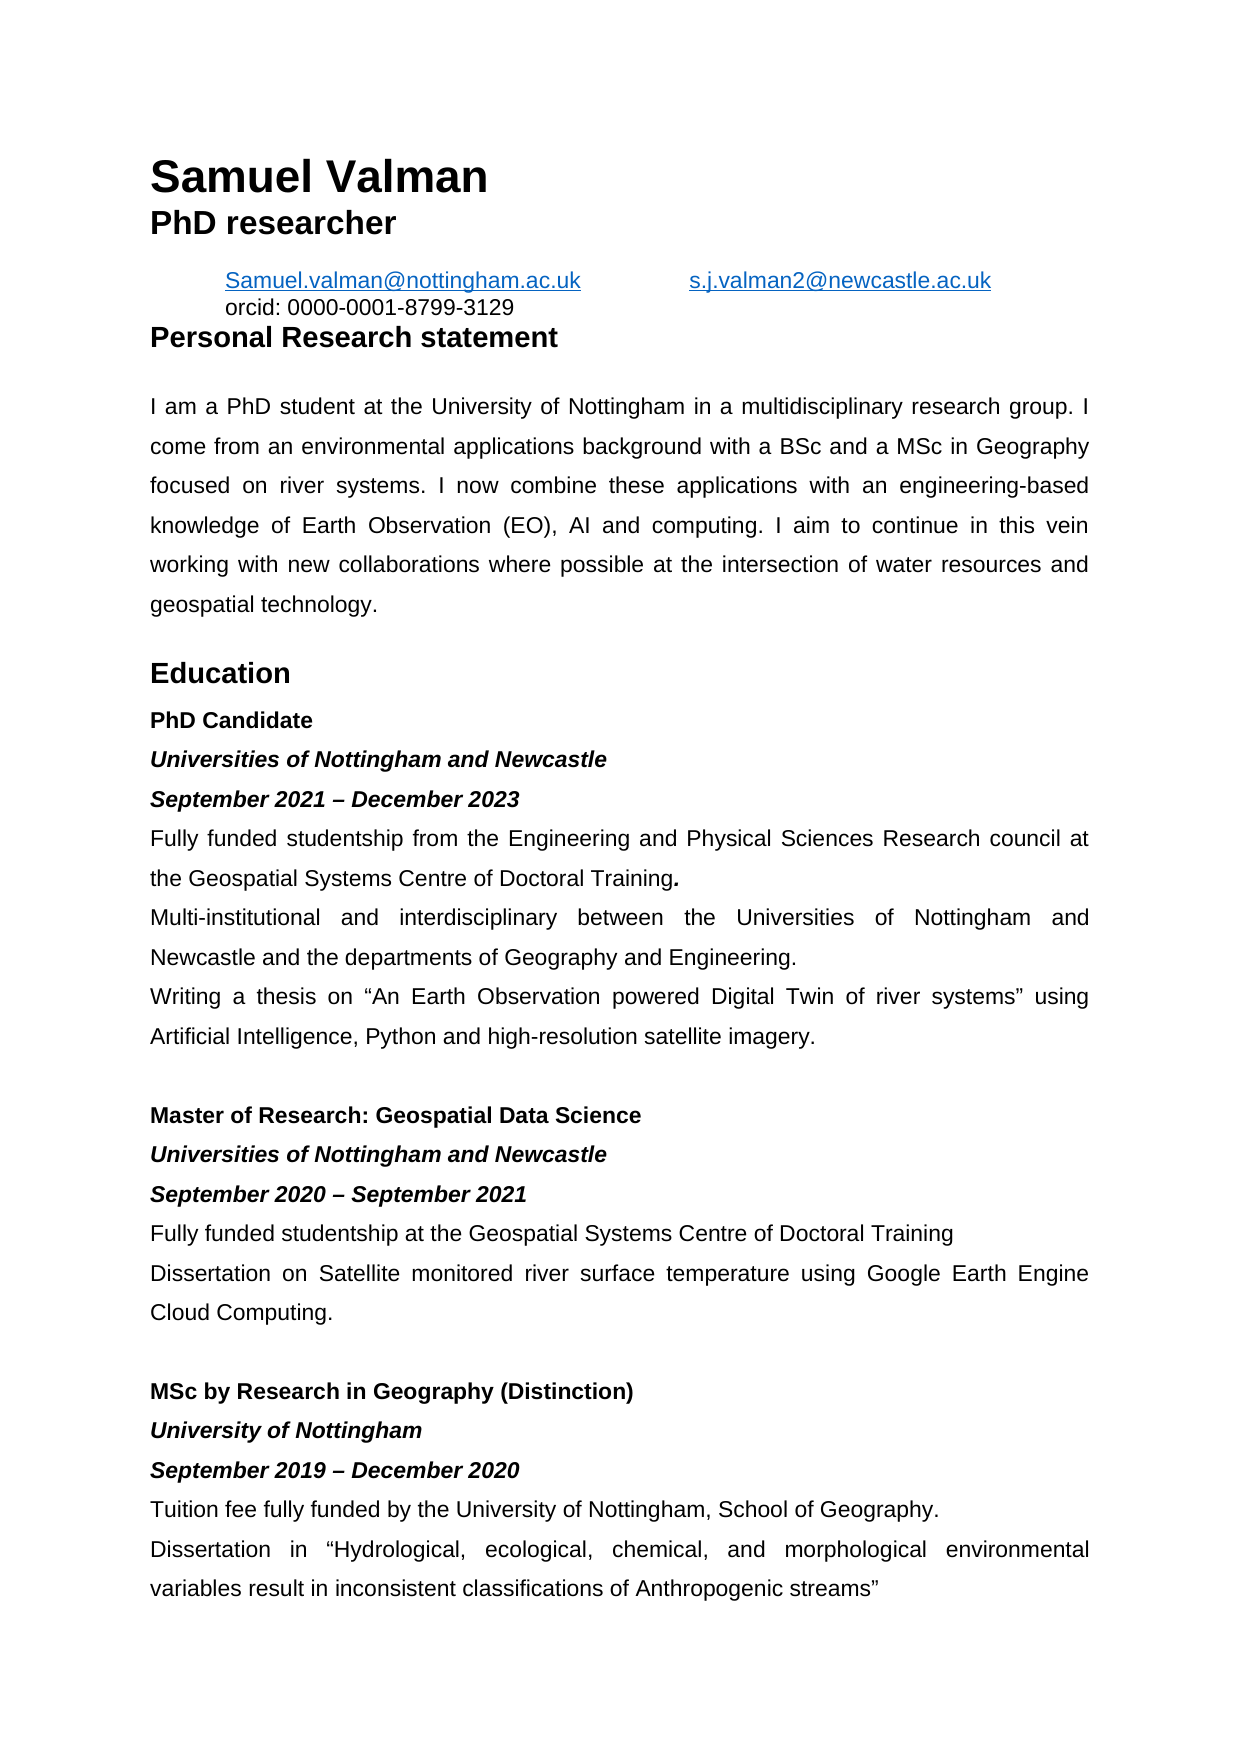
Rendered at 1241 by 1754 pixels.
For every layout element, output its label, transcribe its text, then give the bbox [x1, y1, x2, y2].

text MSc by Research in Geography (Distinction) [150, 1378, 1090, 1404]
text Master of Research: Geospatial Data Science [150, 1102, 1090, 1128]
text Samuel Valman [150, 150, 1090, 203]
text Education [150, 656, 1090, 690]
text I am a PhD student at the University of Nottingham in a multidisciplinary research group. I come from an environmental applications background with a BSc and a MSc in Geography focused on river systems. I now combine these applications with an engineering-based knowledge of Earth Observation (EO), AI and computing. I aim to continue in this vein working with new collaborations where possible at the intersection of water resources and geospatial technology. [150, 393, 1090, 617]
text Fully funded studentship at the Geospatial Systems Centre of Doctoral Training [150, 1220, 1090, 1246]
text September 2019 – December 2020 [150, 1457, 1090, 1483]
text Multi-institutional and interdisciplinary between the Universities of Nottingham and Newcastle and the departments of Geography and Engineering. [150, 904, 1090, 970]
text Writing a thesis on “An Earth Observation powered Digital Twin of river systems” using Artificial Intelligence, Python and high-resolution satellite imagery. [150, 983, 1090, 1049]
text September 2021 – December 2023 [150, 786, 1090, 812]
text PhD Candidate [150, 707, 1090, 733]
text Samuel.valman@nottingham.ac.uk s.j.valman2@newcastle.ac.uk [150, 267, 1090, 294]
text PhD researcher [150, 203, 1090, 241]
text Universities of Nottingham and Newcastle [150, 746, 1090, 773]
text Universities of Nottingham and Newcastle [150, 1141, 1090, 1167]
text University of Nottingham [150, 1417, 1090, 1444]
text September 2020 – September 2021 [150, 1181, 1090, 1207]
text Dissertation on Satellite monitored river surface temperature using Google Earth Engine Cloud Computing. [150, 1259, 1090, 1325]
text Dissertation in “Hydrological, ecological, chemical, and morphological environmental variables result in inconsistent classifications of Anthropogenic streams” [150, 1536, 1090, 1602]
text Fully funded studentship from the Engineering and Physical Sciences Research council at the Geospatial Systems Centre of Doctoral Training. [150, 825, 1090, 891]
text Tuition fee fully funded by the University of Nottingham, School of Geography. [150, 1496, 1090, 1523]
text Personal Research statement [150, 320, 1090, 354]
text orcid: 0000-0001-8799-3129 [150, 294, 1090, 320]
